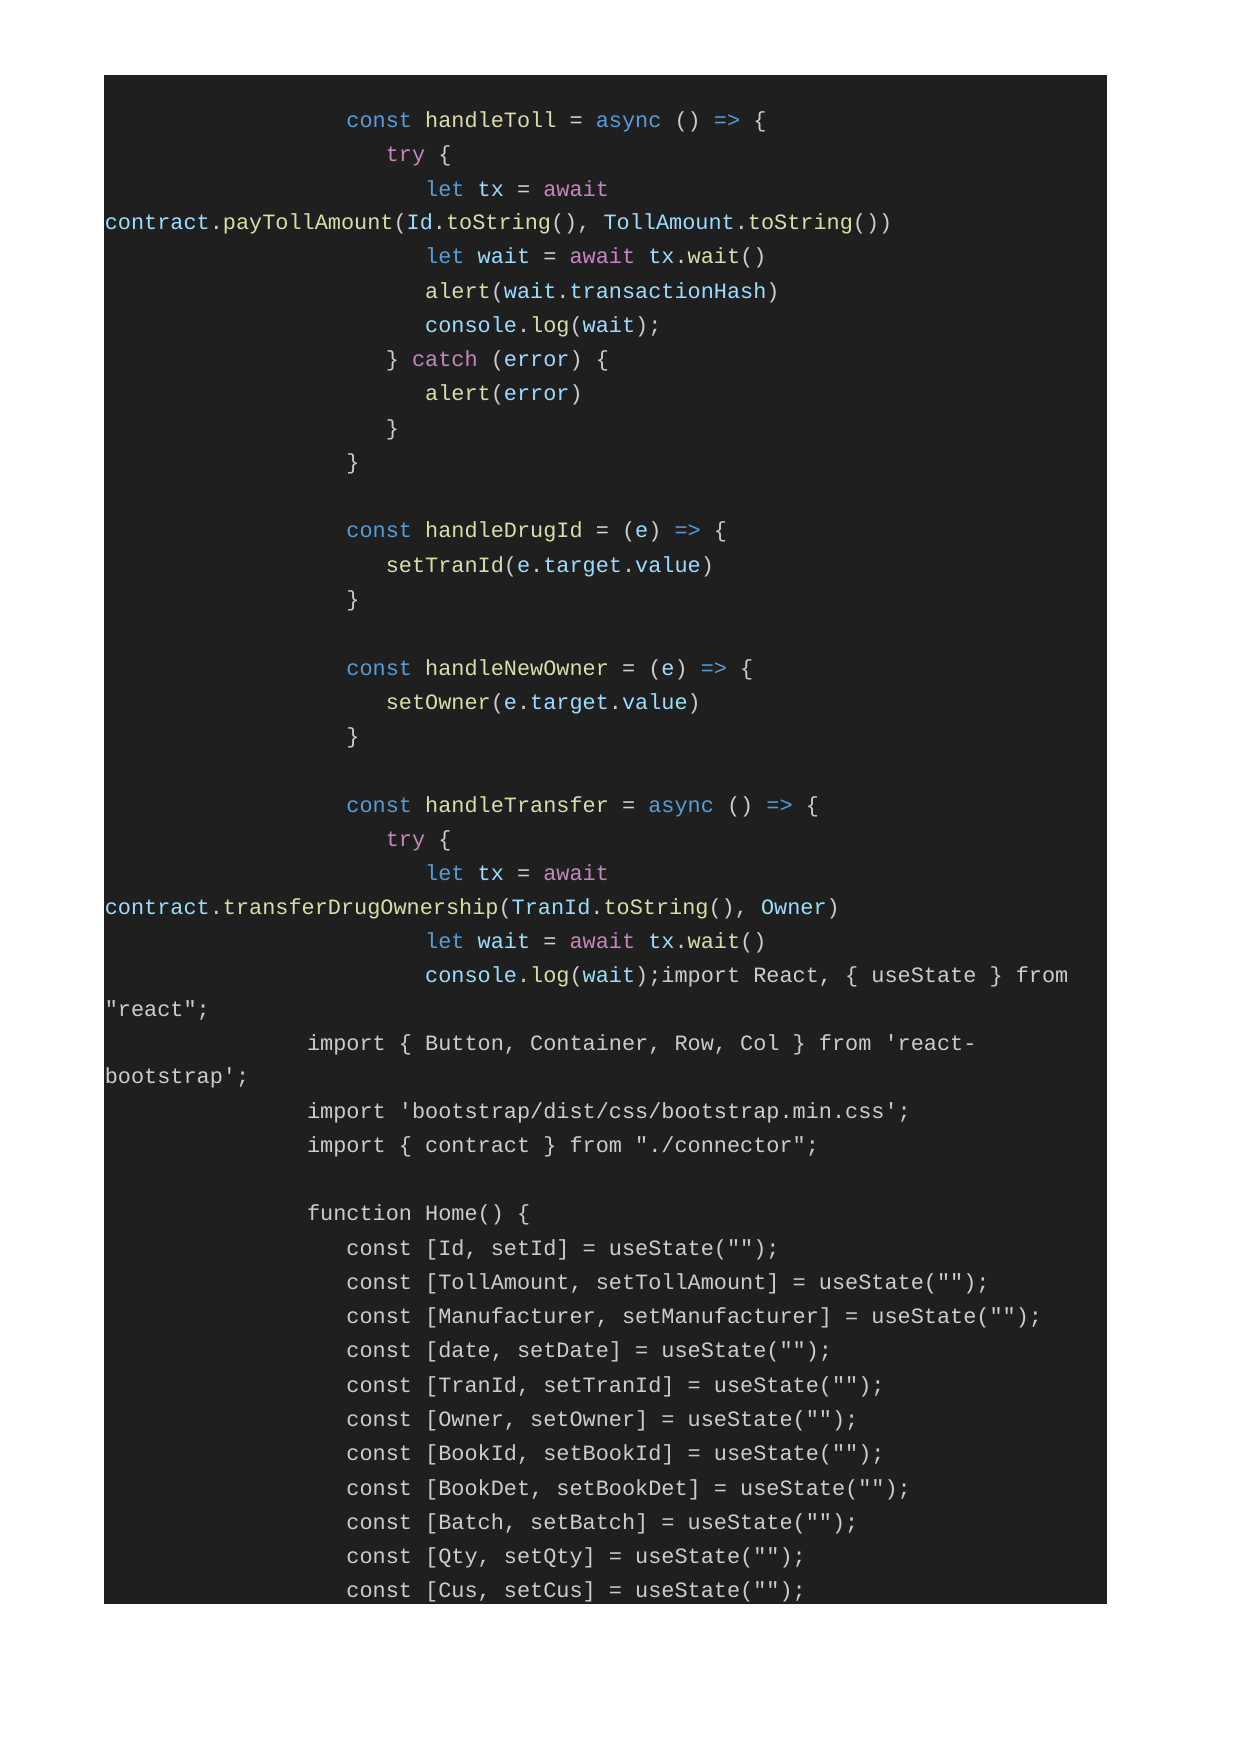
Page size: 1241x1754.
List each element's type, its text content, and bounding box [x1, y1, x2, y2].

text const [Batch, setBatch] = useState(""); [104, 1511, 1107, 1536]
text console.log(wait);import React, { useState } from "react"; [104, 964, 1107, 1023]
text } catch (error) { [104, 348, 1107, 373]
text const [Manufacturer, setManufacturer] = useState(""); [104, 1305, 1107, 1330]
text const [date, setDate] = useState(""); [104, 1340, 1107, 1364]
text setOwner(e.target.value) [104, 691, 1107, 716]
text let tx = await contract.transferDrugOwnership(TranId.toString(), Owner) [104, 862, 1107, 921]
text alert(error) [104, 383, 1107, 407]
text } [104, 451, 1107, 476]
text try { [104, 143, 1107, 168]
text import { contract } from "./connector"; [104, 1134, 1107, 1159]
text alert(wait.transactionHash) [104, 280, 1107, 304]
text const handleDrugId = (e) => { [104, 520, 1107, 544]
text const [BookId, setBookId] = useState(""); [104, 1442, 1107, 1467]
text let wait = await tx.wait() [104, 246, 1107, 270]
text const [TollAmount, setTollAmount] = useState(""); [104, 1271, 1107, 1296]
text const handleTransfer = async () => { [104, 794, 1107, 819]
text import { Button, Container, Row, Col } from 'react-bootstrap'; [104, 1032, 1107, 1090]
text try { [104, 828, 1107, 853]
text } [104, 417, 1107, 442]
text const [Cus, setCus] = useState(""); [104, 1579, 1107, 1604]
text const [BookDet, setBookDet] = useState(""); [104, 1477, 1107, 1502]
text import 'bootstrap/dist/css/bootstrap.min.css'; [104, 1100, 1107, 1124]
text const handleToll = async () => { [104, 109, 1107, 134]
text console.log(wait); [104, 314, 1107, 339]
text } [104, 725, 1107, 750]
text } [104, 588, 1107, 613]
text function Home() { [104, 1203, 1107, 1227]
text const [Owner, setOwner] = useState(""); [104, 1408, 1107, 1433]
text let tx = await contract.payTollAmount(Id.toString(), TollAmount.toString()) [104, 178, 1107, 236]
text let wait = await tx.wait() [104, 930, 1107, 955]
text const [Id, setId] = useState(""); [104, 1237, 1107, 1262]
text const [TranId, setTranId] = useState(""); [104, 1374, 1107, 1399]
text const handleNewOwner = (e) => { [104, 657, 1107, 682]
text const [Qty, setQty] = useState(""); [104, 1545, 1107, 1570]
text setTranId(e.target.value) [104, 554, 1107, 579]
